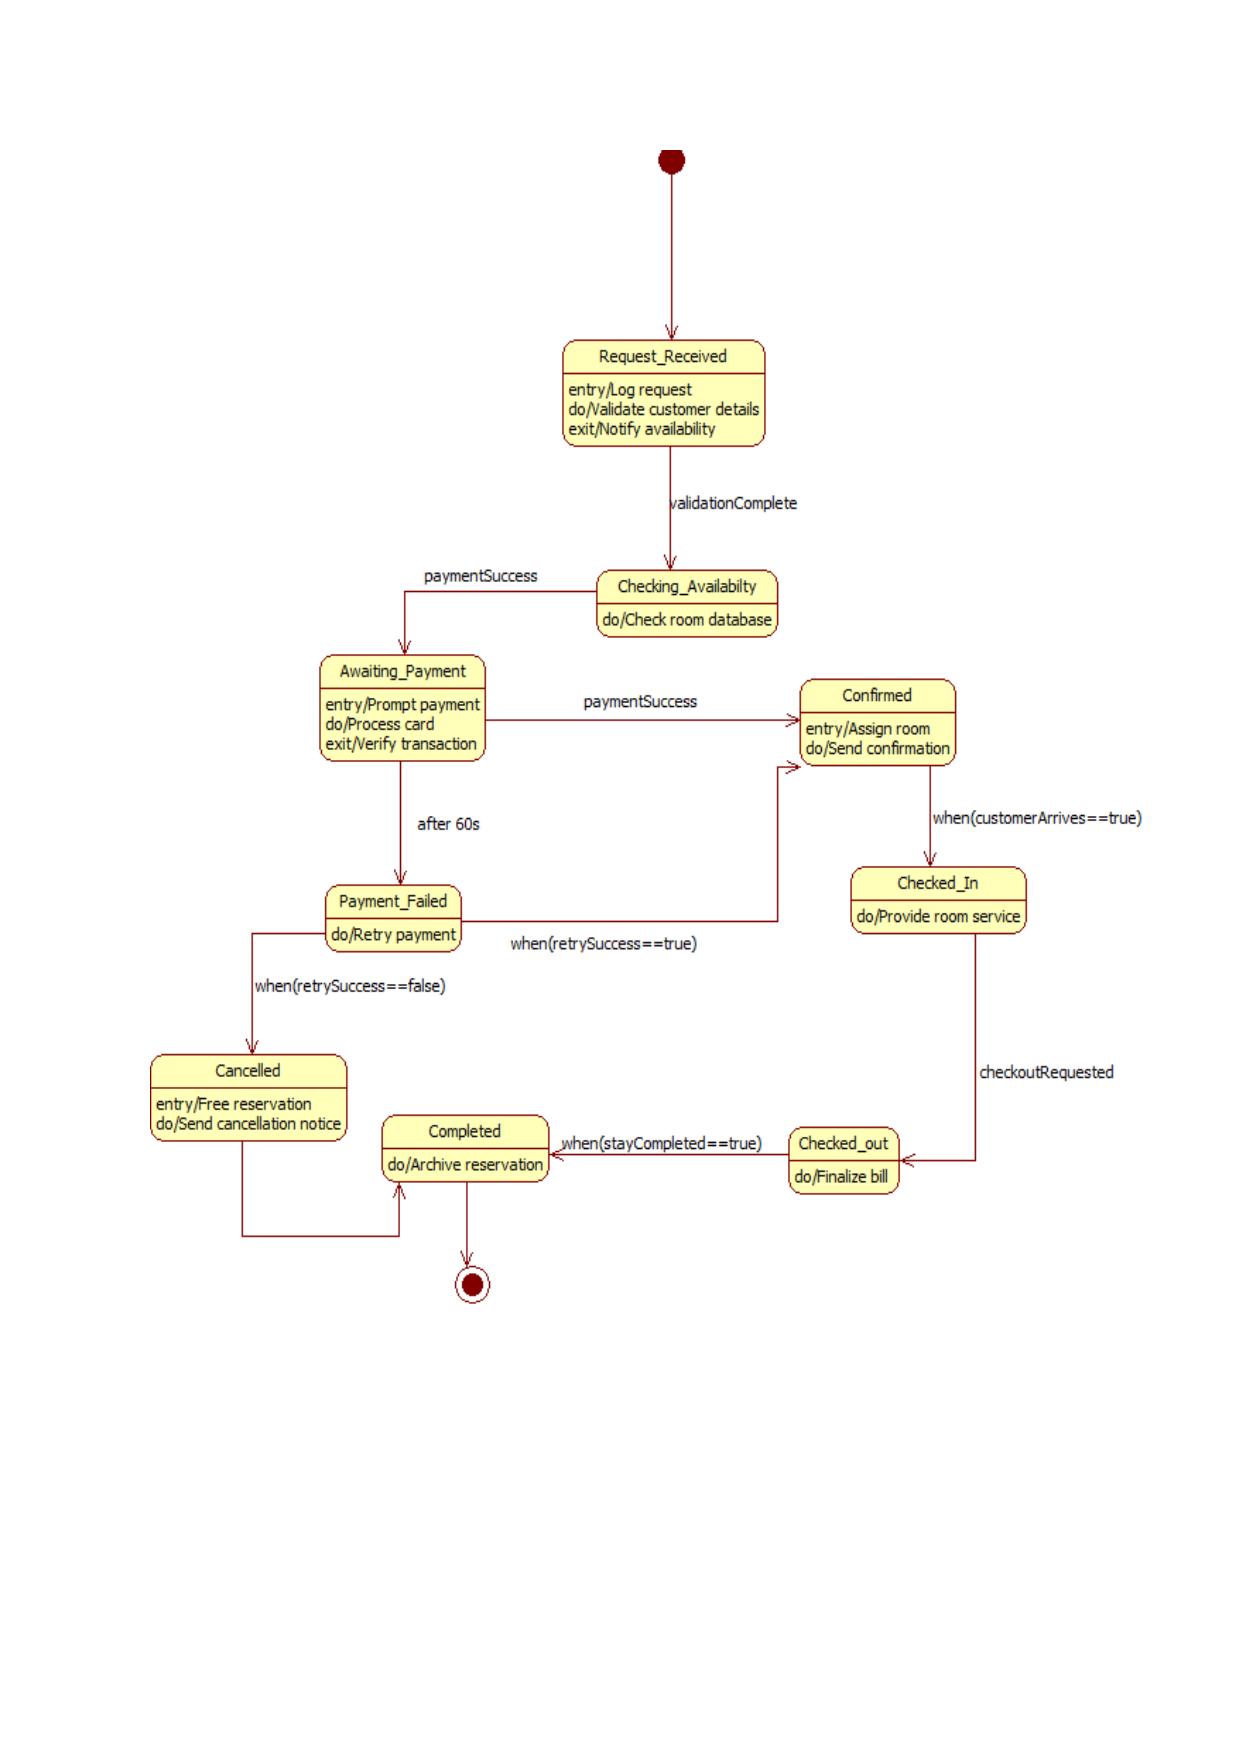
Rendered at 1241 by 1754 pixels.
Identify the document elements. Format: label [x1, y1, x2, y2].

picture [150, 150, 1143, 1313]
